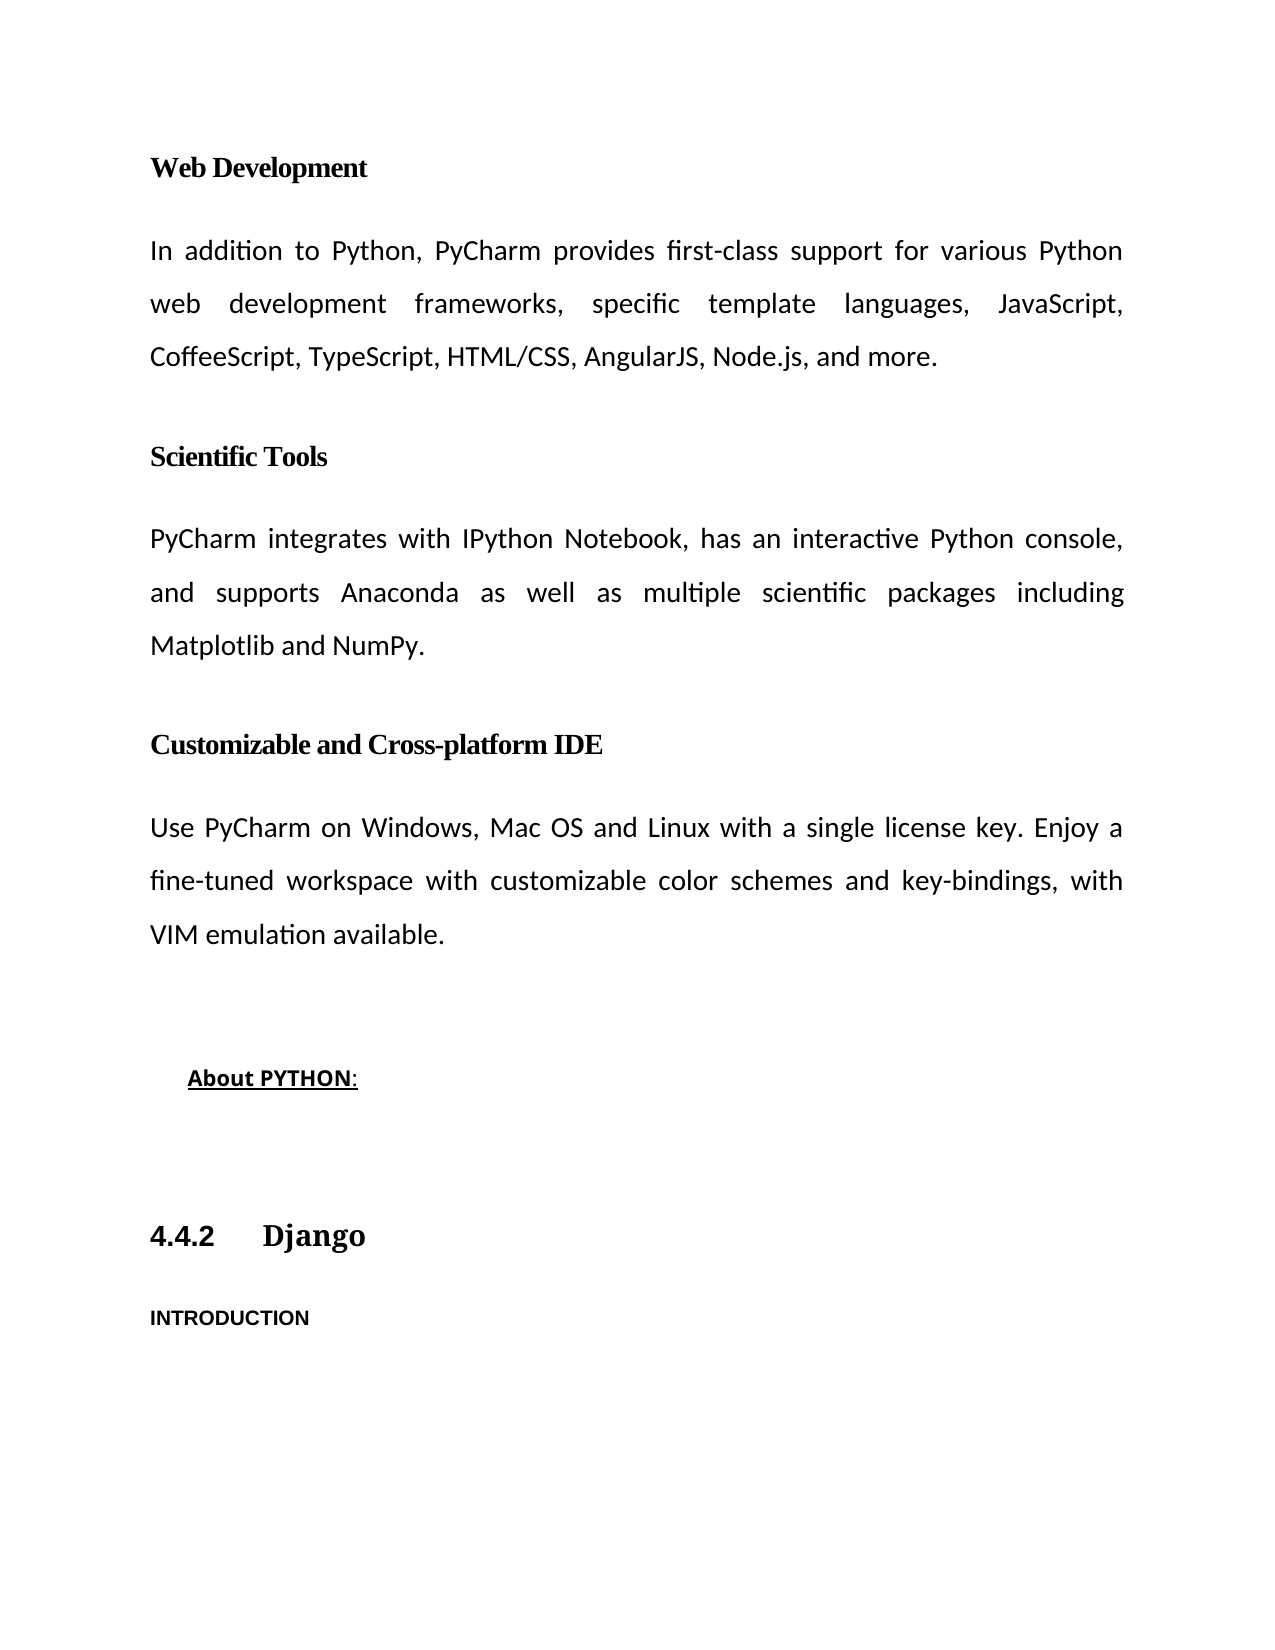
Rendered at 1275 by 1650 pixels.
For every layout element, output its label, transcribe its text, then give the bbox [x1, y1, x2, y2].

text PyCharm integrates with IPython Notebook, has an interactive Python console, and supports Anaconda as well as multiple scientific packages including Matplotlib and NumPy. [150, 520, 1125, 663]
text INTRODUCTION [150, 1306, 1125, 1330]
text About PYTHON: [187, 1063, 1125, 1093]
subtitle Web Development [150, 150, 1125, 183]
text In addition to Python, PyCharm provides first-class support for various Python web development frameworks, specific template languages, JavaScript, CoffeeScript, TypeScript, HTML/CSS, AngularJS, Node.js, and more. [150, 232, 1125, 374]
text Use PyCharm on Windows, Mac OS and Linux with a single license key. Enjoy a fine-tuned workspace with customizable color schemes and key-bindings, with VIM emulation available. [150, 809, 1125, 952]
subtitle Customizable and Cross-platform IDE [150, 727, 1125, 761]
list Django [150, 1215, 1125, 1255]
subtitle Scientific Tools [150, 439, 1125, 472]
